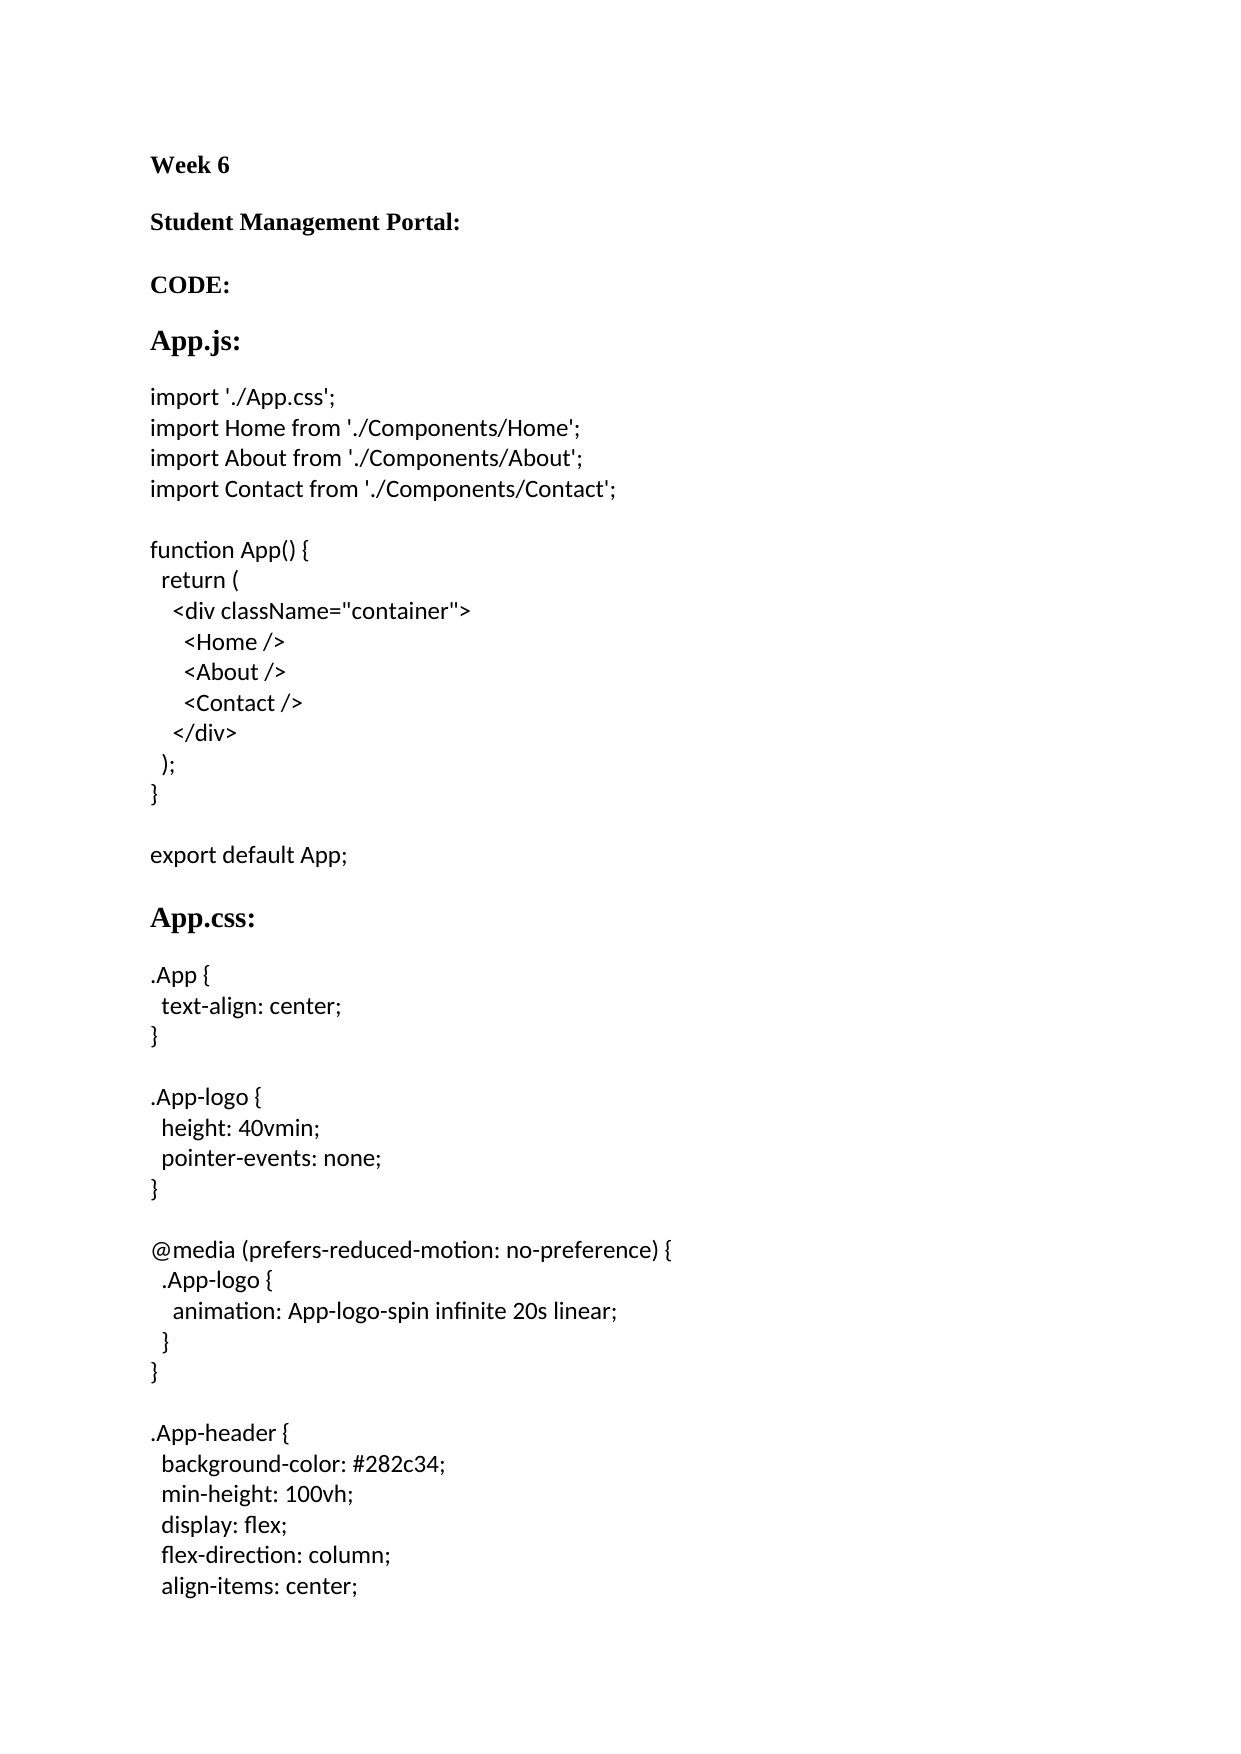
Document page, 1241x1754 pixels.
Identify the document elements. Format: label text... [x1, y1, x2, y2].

text function App() { [150, 534, 1090, 565]
text return ( [150, 565, 1090, 595]
text .App { [150, 959, 1090, 990]
text export default App; [150, 839, 1090, 870]
text text-align: center; [150, 990, 1090, 1020]
text background-color: #282c34; [150, 1448, 1090, 1478]
text .App-logo { [150, 1264, 1090, 1295]
text } [150, 1326, 1090, 1356]
text Week 6 [150, 150, 1090, 179]
text App.js: [150, 323, 1090, 356]
text flex-direction: column; [150, 1539, 1090, 1570]
text animation: App-logo-spin infinite 20s linear; [150, 1295, 1090, 1326]
text <Contact /> [150, 687, 1090, 717]
text CODE: [150, 270, 1090, 298]
text .App-logo { [150, 1081, 1090, 1112]
text @media (prefers-reduced-motion: no-preference) { [150, 1234, 1090, 1264]
text import Contact from './Components/Contact'; [150, 473, 1090, 504]
text } [150, 1020, 1090, 1051]
text } [150, 778, 1090, 809]
text <About /> [150, 656, 1090, 687]
text min-height: 100vh; [150, 1478, 1090, 1509]
text Student Management Portal: [150, 207, 1090, 236]
text import Home from './Components/Home'; [150, 412, 1090, 443]
text App.css: [150, 900, 1090, 934]
text <div className="container"> [150, 595, 1090, 626]
text <Home /> [150, 626, 1090, 656]
text align-items: center; [150, 1570, 1090, 1600]
text height: 40vmin; [150, 1112, 1090, 1142]
text ); [150, 748, 1090, 778]
text display: flex; [150, 1509, 1090, 1539]
text import './App.css'; [150, 382, 1090, 412]
text import About from './Components/About'; [150, 443, 1090, 473]
text } [150, 1356, 1090, 1387]
text </div> [150, 717, 1090, 748]
text } [150, 1173, 1090, 1203]
text .App-header { [150, 1417, 1090, 1448]
text pointer-events: none; [150, 1142, 1090, 1173]
